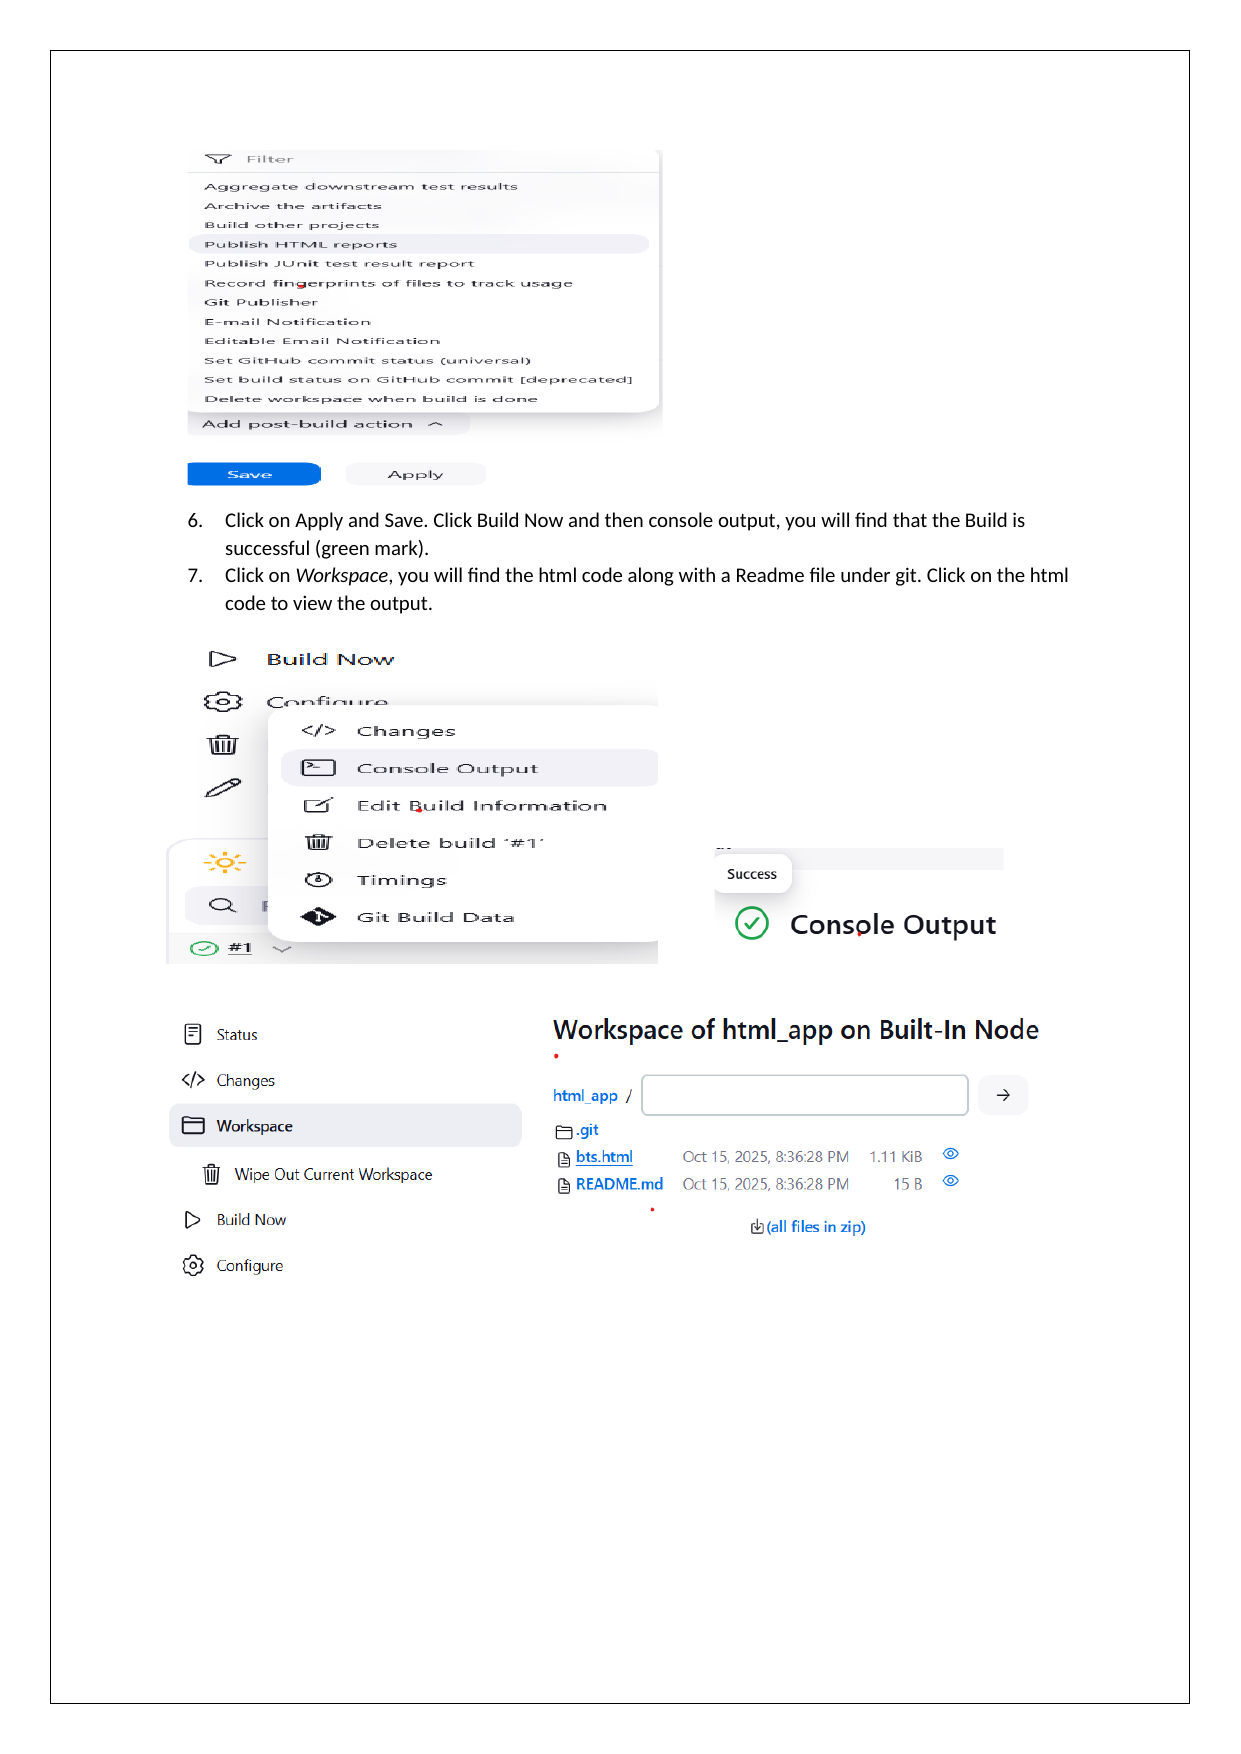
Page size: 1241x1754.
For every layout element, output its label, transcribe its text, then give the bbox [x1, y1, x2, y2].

picture [187, 150, 663, 489]
picture [150, 633, 658, 964]
picture [714, 848, 1004, 964]
list Click on Apply and Save. Click Build Now and then console output, you will find that the Build is successful (green mark). [187, 507, 1090, 560]
picture [150, 982, 1091, 1289]
list Click on Workspace, you will find the html code along with a Readme file under git. Click on the html code to view the output. [187, 562, 1090, 615]
